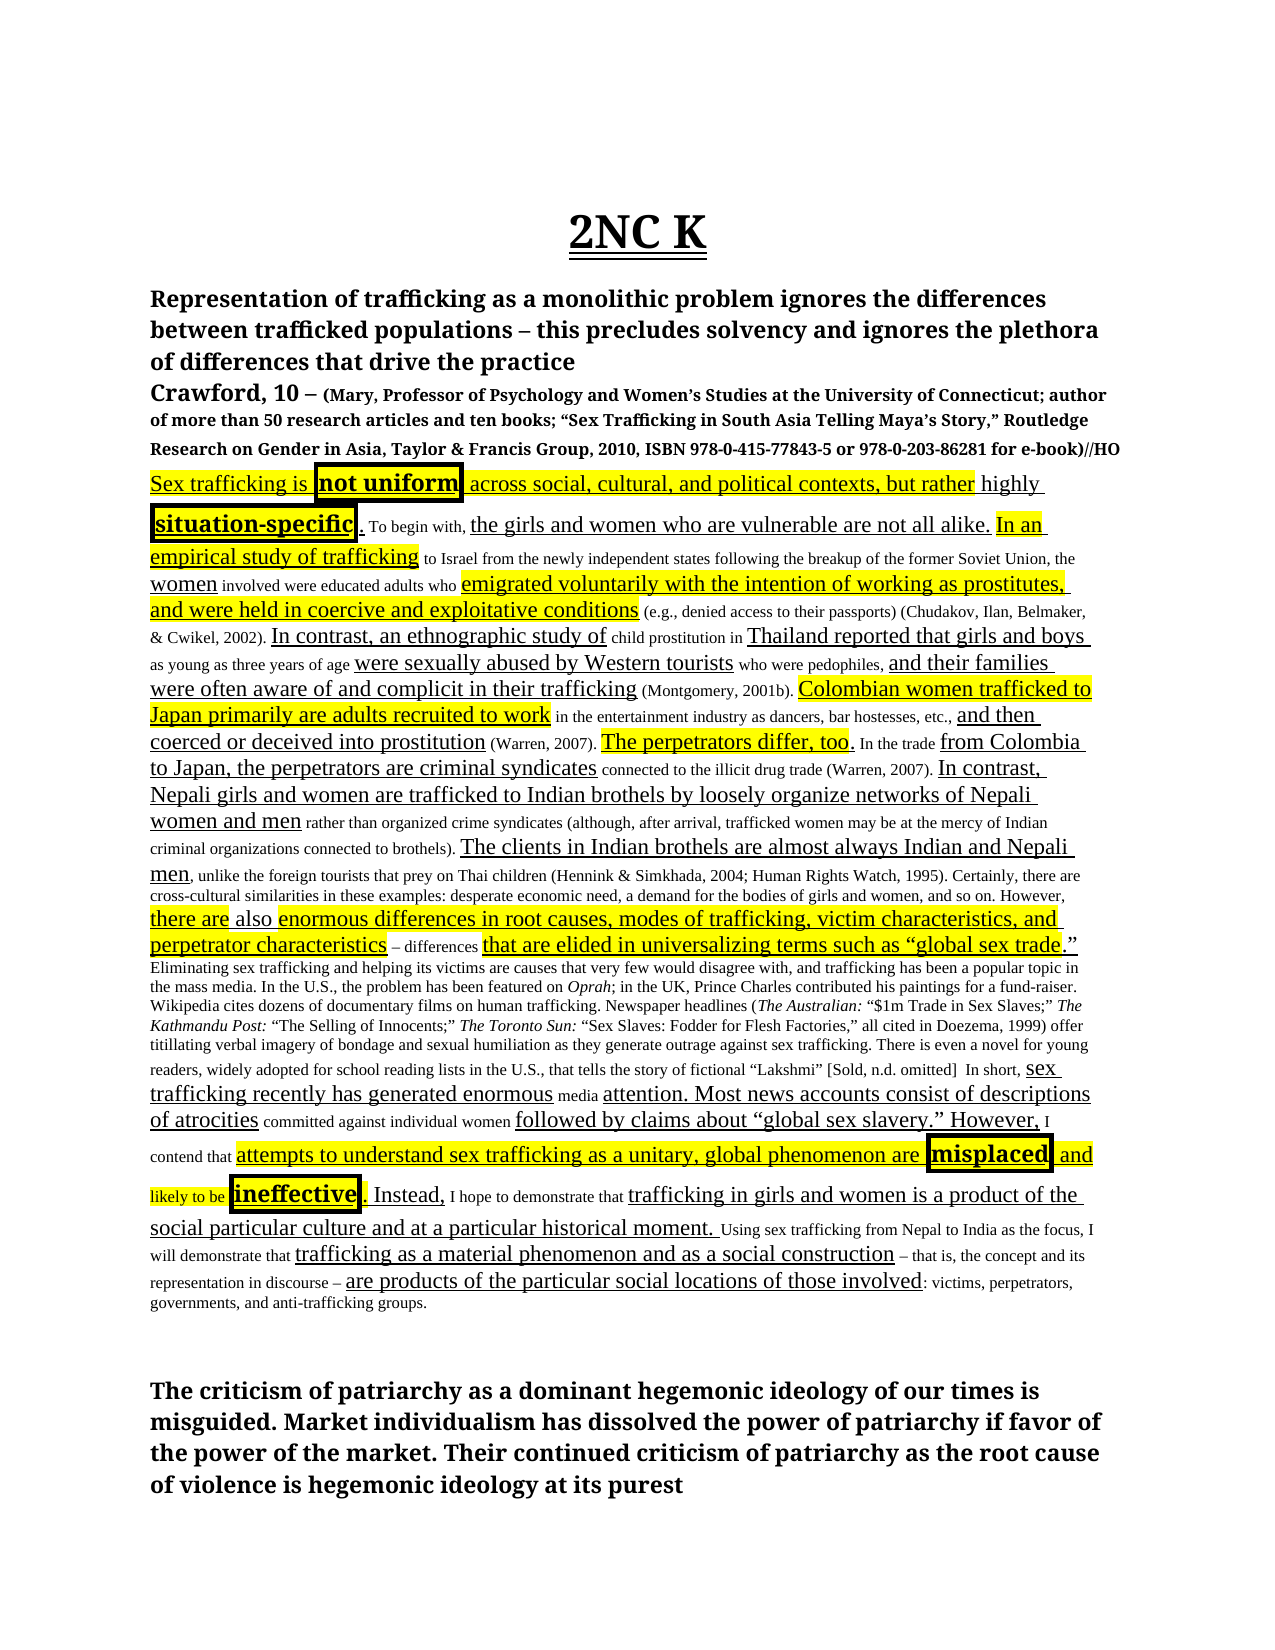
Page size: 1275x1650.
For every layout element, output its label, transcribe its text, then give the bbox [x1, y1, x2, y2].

text Sex trafficking is not uniform across social, cultural, and political contexts, but rather highly situation-specific. To begin with, the girls and women who are vulnerable are not all alike. In an empirical study of trafficking to Israel from the newly independent states following the breakup of the former Soviet Union, the women involved were educated adults who emigrated voluntarily with the intention of working as prostitutes, and were held in coercive and exploitative conditions (e.g., denied access to their passports) (Chudakov, Ilan, Belmaker, & Cwikel, 2002). In contrast, an ethnographic study of child prostitution in Thailand reported that girls and boys as young as three years of age were sexually abused by Western tourists who were pedophiles, and their families were often aware of and complicit in their trafficking (Montgomery, 2001b). Colombian women trafficked to Japan primarily are adults recruited to work in the entertainment industry as dancers, bar hostesses, etc., and then coerced or deceived into prostitution (Warren, 2007). The perpetrators differ, too. In the trade from Colombia to Japan, the perpetrators are criminal syndicates connected to the illicit drug trade (Warren, 2007). In contrast, Nepali girls and women are trafficked to Indian brothels by loosely organize networks of Nepali women and men rather than organized crime syndicates (although, after arrival, trafficked women may be at the mercy of Indian criminal organizations connected to brothels). The clients in Indian brothels are almost always Indian and Nepali men, unlike the foreign tourists that prey on Thai children (Hennink & Simkhada, 2004; Human Rights Watch, 1995). Certainly, there are cross-cultural similarities in these examples: desperate economic need, a demand for the bodies of girls and women, and so on. However, there are also enormous differences in root causes, modes of trafficking, victim characteristics, and perpetrator characteristics – differences that are elided in universalizing terms such as “global sex trade.” Eliminating sex trafficking and helping its victims are causes that very few would disagree with, and trafficking has been a popular topic in the mass media. In the U.S., the problem has been featured on Oprah; in the UK, Prince Charles contributed his paintings for a fund-raiser. Wikipedia cites dozens of documentary films on human trafficking. Newspaper headlines (The Australian: “$1m Trade in Sex Slaves;” The Kathmandu Post: “The Selling of Innocents;” The Toronto Sun: “Sex Slaves: Fodder for Flesh Factories,” all cited in Doezema, 1999) offer titillating verbal imagery of bondage and sexual humiliation as they generate outrage against sex trafficking. There is even a novel for young readers, widely adopted for school reading lists in the U.S., that tells the story of fictional “Lakshmi” [Sold, n.d. omitted] In short, sex trafficking recently has generated enormous media attention. Most news accounts consist of descriptions of atrocities committed against individual women followed by claims about “global sex slavery.” However, I contend that attempts to understand sex trafficking as a unitary, global phenomenon are misplaced and likely to be ineffective. Instead, I hope to demonstrate that trafficking in girls and women is a product of the social particular culture and at a particular historical moment. Using sex trafficking from Nepal to India as the focus, I will demonstrate that trafficking as a material phenomenon and as a social construction – that is, the concept and its representation in discourse – are products of the particular social locations of those involved: victims, perpetrators, governments, and anti-trafficking groups. [150, 462, 1095, 1312]
text The criticism of patriarchy as a dominant hegemonic ideology of our times is misguided. Market individualism has dissolved the power of patriarchy if favor of the power of the market. Their continued criticism of patriarchy as the root cause of violence is hegemonic ideology at its purest [150, 1375, 1125, 1500]
subtitle 2NC K [150, 200, 1125, 262]
subtitle Representation of trafficking as a monolithic problem ignores the differences between trafficked populations – this precludes solvency and ignores the plethora of differences that drive the practice [150, 283, 1125, 377]
text Crawford, 10 – (Mary, Professor of Psychology and Women’s Studies at the University of Connecticut; author of more than 50 research articles and ten books; “Sex Trafficking in South Asia Telling Maya’s Story,” Routledge Research on Gender in Asia, Taylor & Francis Group, 2010, ISBN 978-0-415-77843-5 or 978-0-203-86281 for e-book)//HO [150, 377, 1125, 462]
